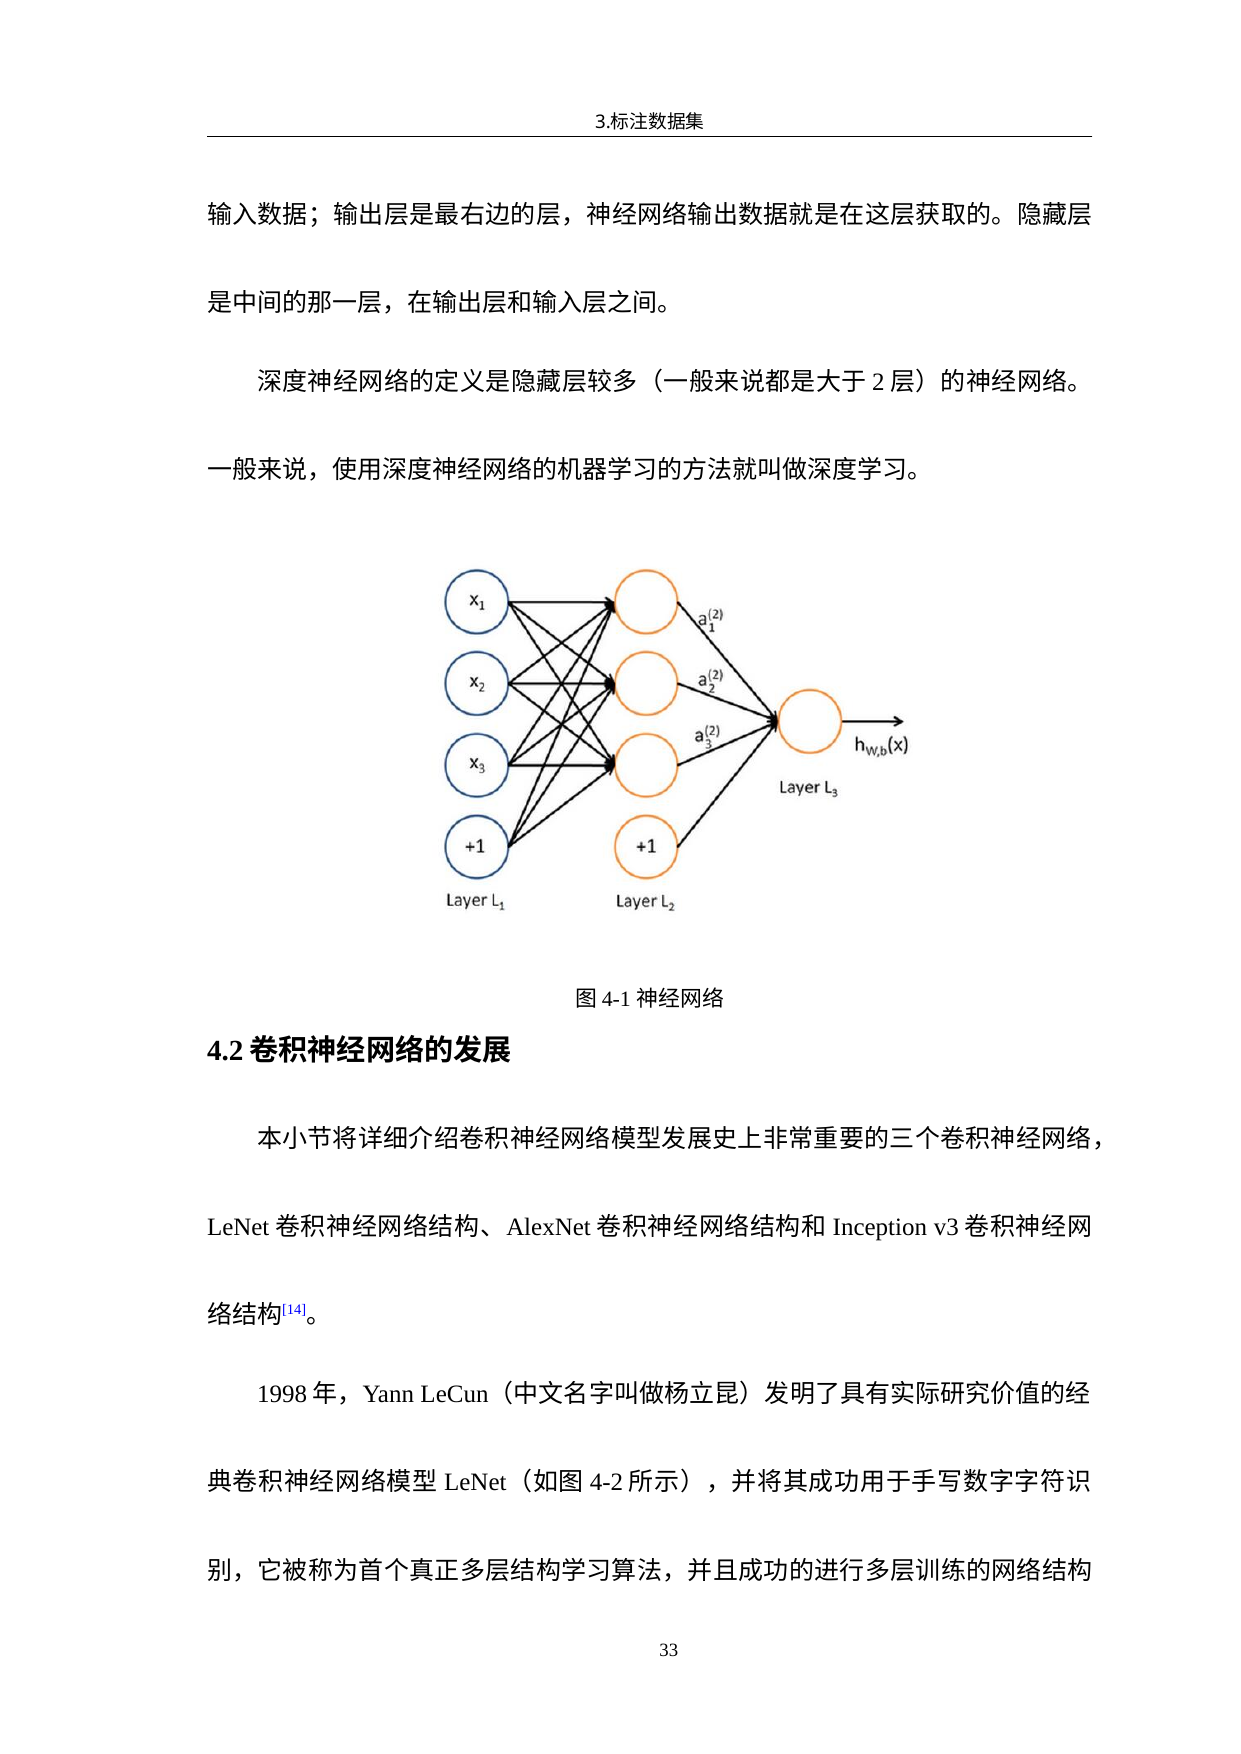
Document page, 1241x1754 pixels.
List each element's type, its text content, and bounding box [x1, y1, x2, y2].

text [207, 178, 1092, 335]
subtitle 4.2卷积神经网络的发展 [207, 1013, 1092, 1081]
text 本小节将详细介绍卷积神经网络模型发展史上非常重要的三个卷积神经网络，LeNet卷积神经网络结构、AlexNet卷积神经网络结构和Inception v3卷积神经网络结构[14]。 [207, 1103, 1092, 1347]
text 图4-1 神经网络 [207, 979, 1092, 1013]
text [207, 1358, 1092, 1602]
picture [418, 555, 931, 924]
text 深度神经网络的定义是隐藏层较多（一般来说都是大于2层）的神经网络。一般来说，使用深度神经网络的机器学习的方法就叫做深度学习。 [207, 346, 1092, 502]
